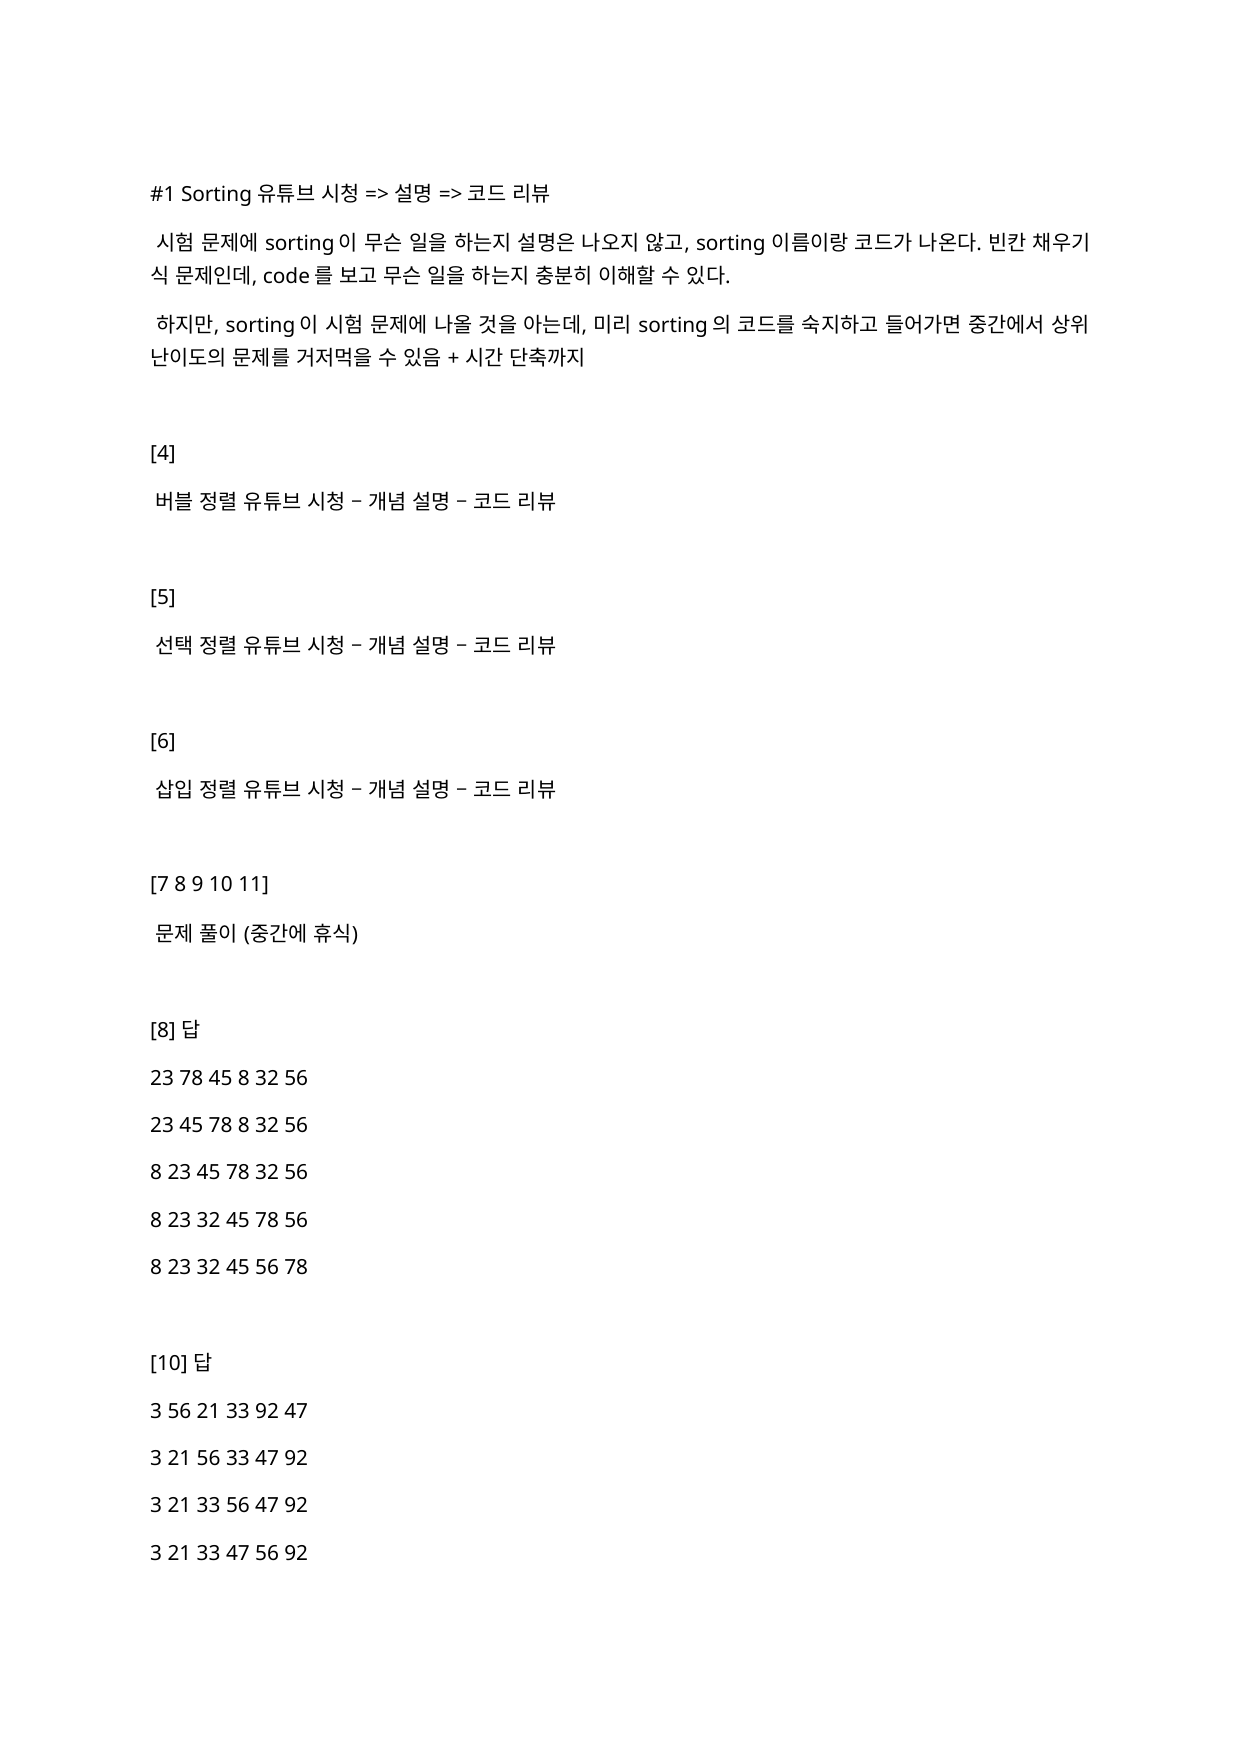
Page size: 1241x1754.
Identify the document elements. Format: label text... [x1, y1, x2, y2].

text 선택 정렬 유튜브 시청 – 개념 설명 – 코드 리뷰 [150, 629, 1090, 659]
text #1 Sorting 유튜브 시청 => 설명 => 코드 리뷰 [150, 177, 1090, 207]
text 23 78 45 8 32 56 [150, 1063, 1090, 1091]
text 23 45 78 8 32 56 [150, 1110, 1090, 1139]
text [8] 답 [150, 1013, 1090, 1044]
text 8 23 32 45 56 78 [150, 1252, 1090, 1281]
text 3 56 21 33 92 47 [150, 1396, 1090, 1424]
text 8 23 32 45 78 56 [150, 1205, 1090, 1233]
text [4] [150, 438, 1090, 466]
text [7 8 9 10 11] [150, 869, 1090, 898]
text 3 21 33 47 56 92 [150, 1538, 1090, 1566]
text [10] 답 [150, 1347, 1090, 1377]
text 하지만, sorting이 시험 문제에 나올 것을 아는데, 미리 sorting의 코드를 숙지하고 들어가면 중간에서 상위 난이도의 문제를 거저먹을 수 있음 + 시간 단축까지 [150, 309, 1090, 372]
text 버블 정렬 유튜브 시청 – 개념 설명 – 코드 리뷰 [150, 485, 1090, 516]
text 문제 풀이 (중간에 휴식) [150, 917, 1090, 947]
text 삽입 정렬 유튜브 시청 – 개념 설명 – 코드 리뷰 [150, 773, 1090, 803]
text 시험 문제에 sorting이 무슨 일을 하는지 설명은 나오지 않고, sorting 이름이랑 코드가 나온다. 빈칸 채우기 식 문제인데, code를 보고 무슨 일을 하는지 충분히 이해할 수 있다. [150, 227, 1090, 289]
text 3 21 56 33 47 92 [150, 1443, 1090, 1472]
text 3 21 33 56 47 92 [150, 1491, 1090, 1519]
text [6] [150, 726, 1090, 754]
text [5] [150, 582, 1090, 610]
text 8 23 45 78 32 56 [150, 1157, 1090, 1186]
